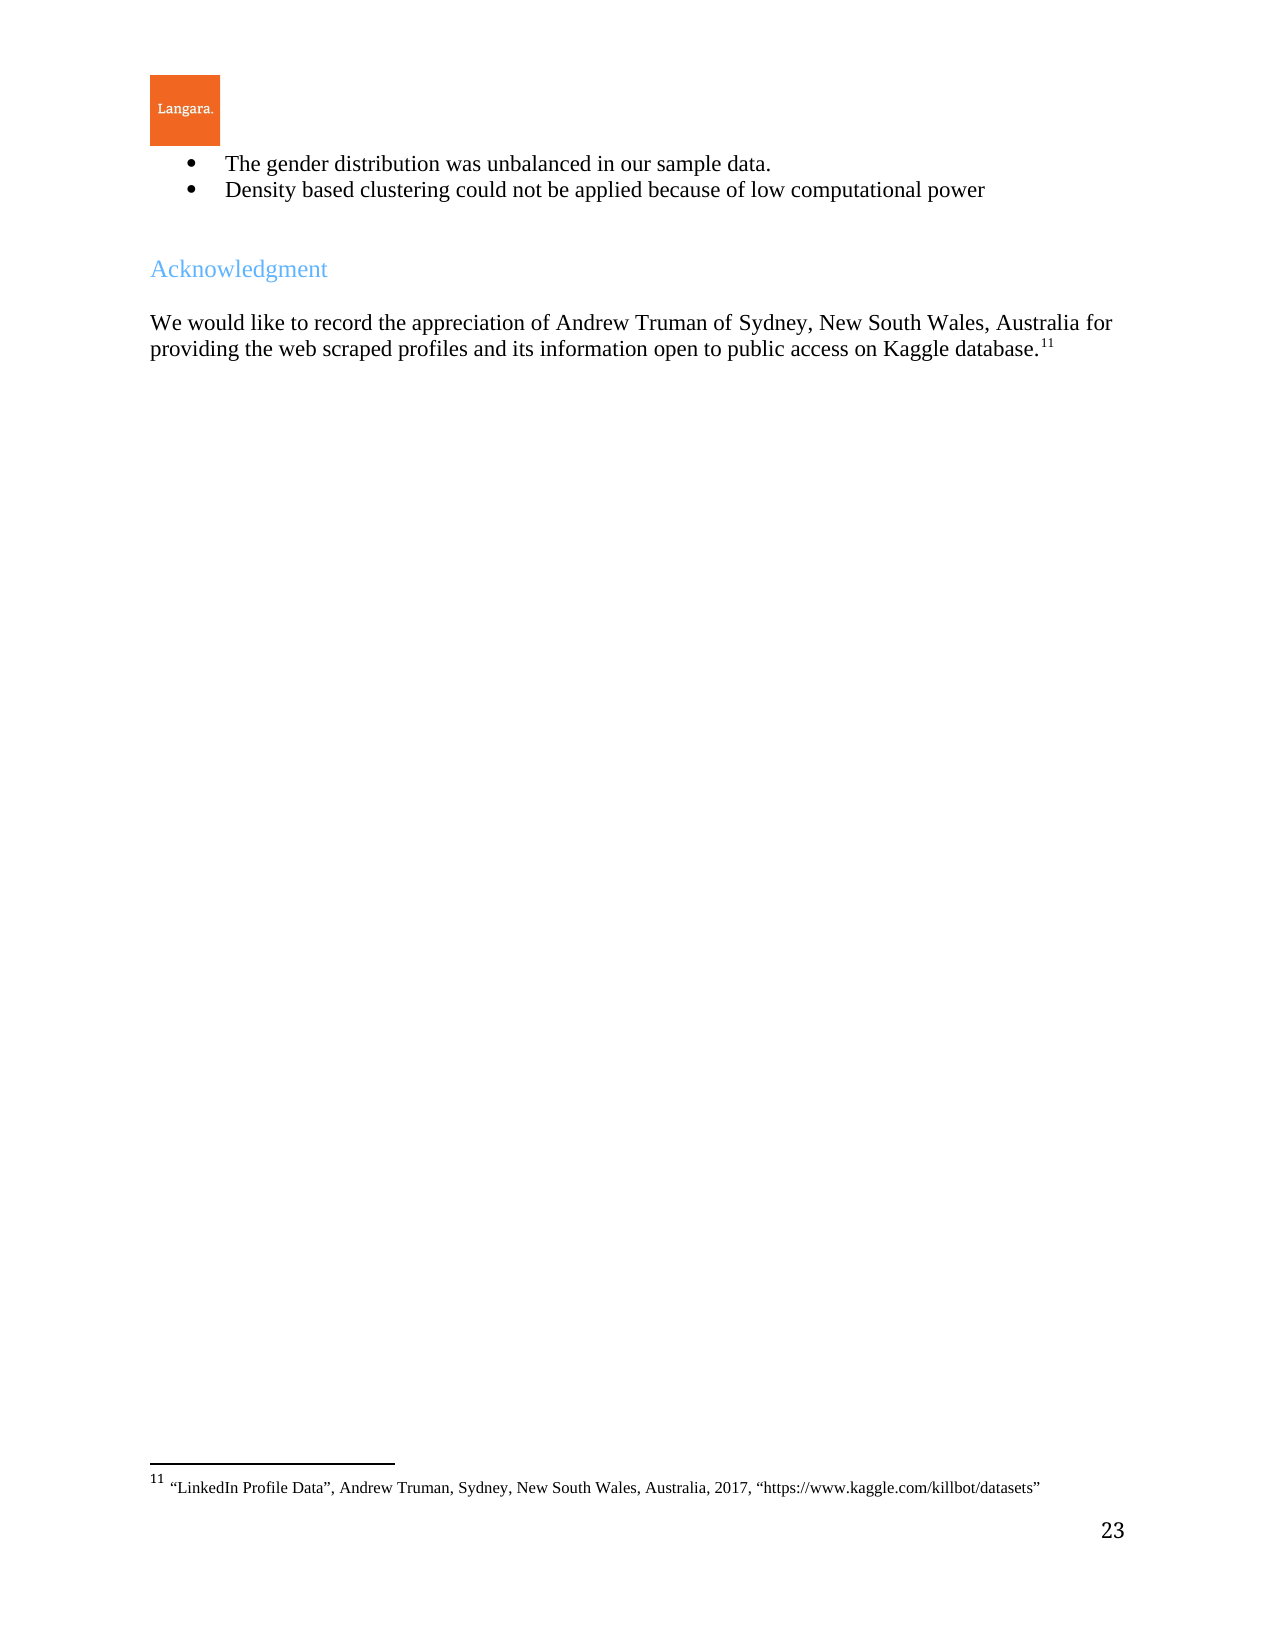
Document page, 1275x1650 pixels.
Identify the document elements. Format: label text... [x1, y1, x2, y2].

text Acknowledgment [150, 254, 1125, 283]
list Density based clustering could not be applied because of low computational power [187, 176, 1125, 203]
text We would like to record the appreciation of Andrew Truman of Sydney, New South Wales, Australia for providing the web scraped profiles and its information open to public access on Kaggle database. [150, 309, 1125, 362]
picture [150, 75, 221, 146]
list The gender distribution was unbalanced in our sample data. [187, 150, 1125, 176]
